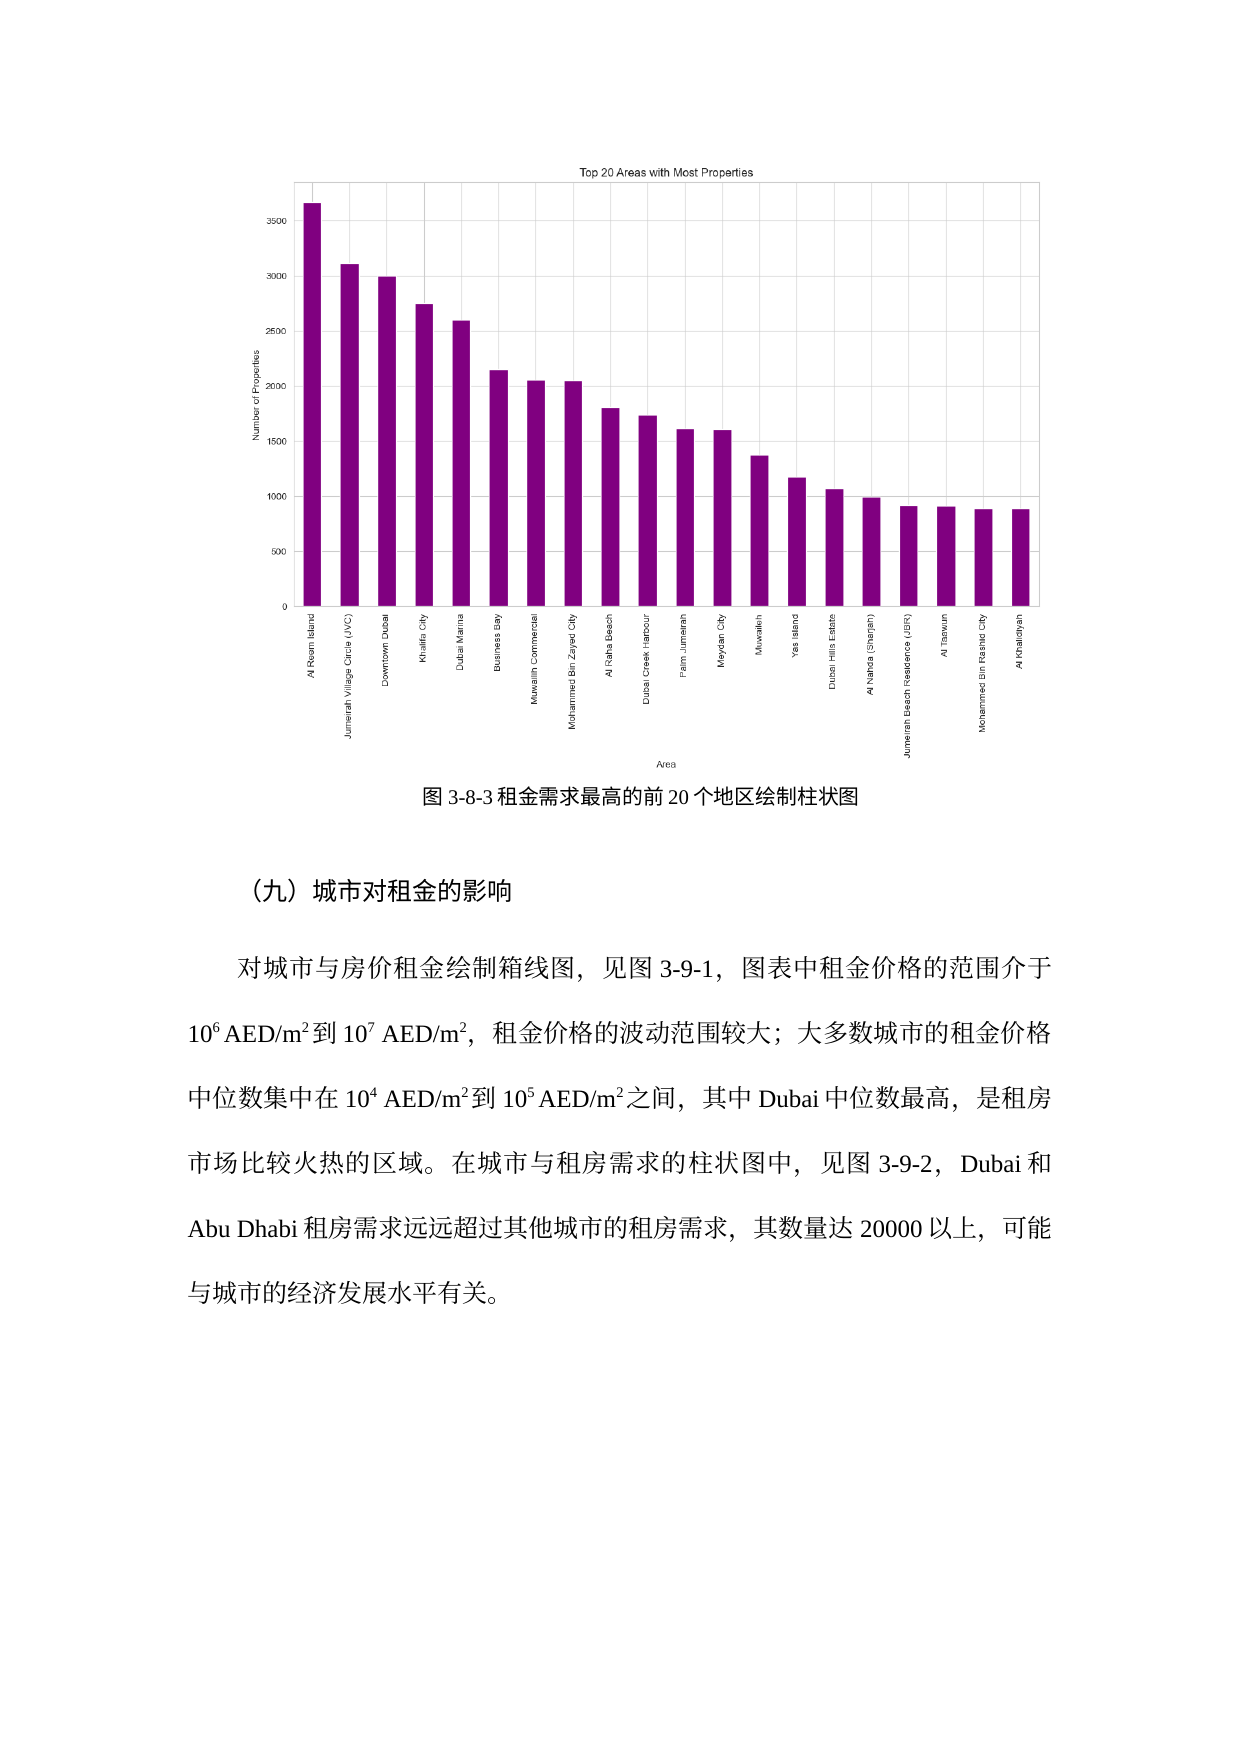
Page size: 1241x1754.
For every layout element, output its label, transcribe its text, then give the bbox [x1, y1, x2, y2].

text 图 3-8-3租金需求最高的前20个地区绘制柱状图 [187, 779, 1053, 812]
text 对城市与房价租金绘制箱线图，见图3-9-1，图表中租金价格的范围介于106 AED/m2到107 AED/m2，租金价格的波动范围较大；大多数城市的租金价格中位数集中在104 AED/m2到105 AED/m2之间，其中Dubai中位数最高，是租房市场比较火热的区域。在城市与租房需求的柱状图中，见图3-9-2，Dubai和Abu Dhabi租房需求远远超过其他城市的租房需求，其数量达20000以上，可能与城市的经济发展水平有关。 [187, 934, 1053, 1324]
subtitle （九）城市对租金的影响 [187, 857, 1053, 922]
picture [246, 162, 1045, 776]
